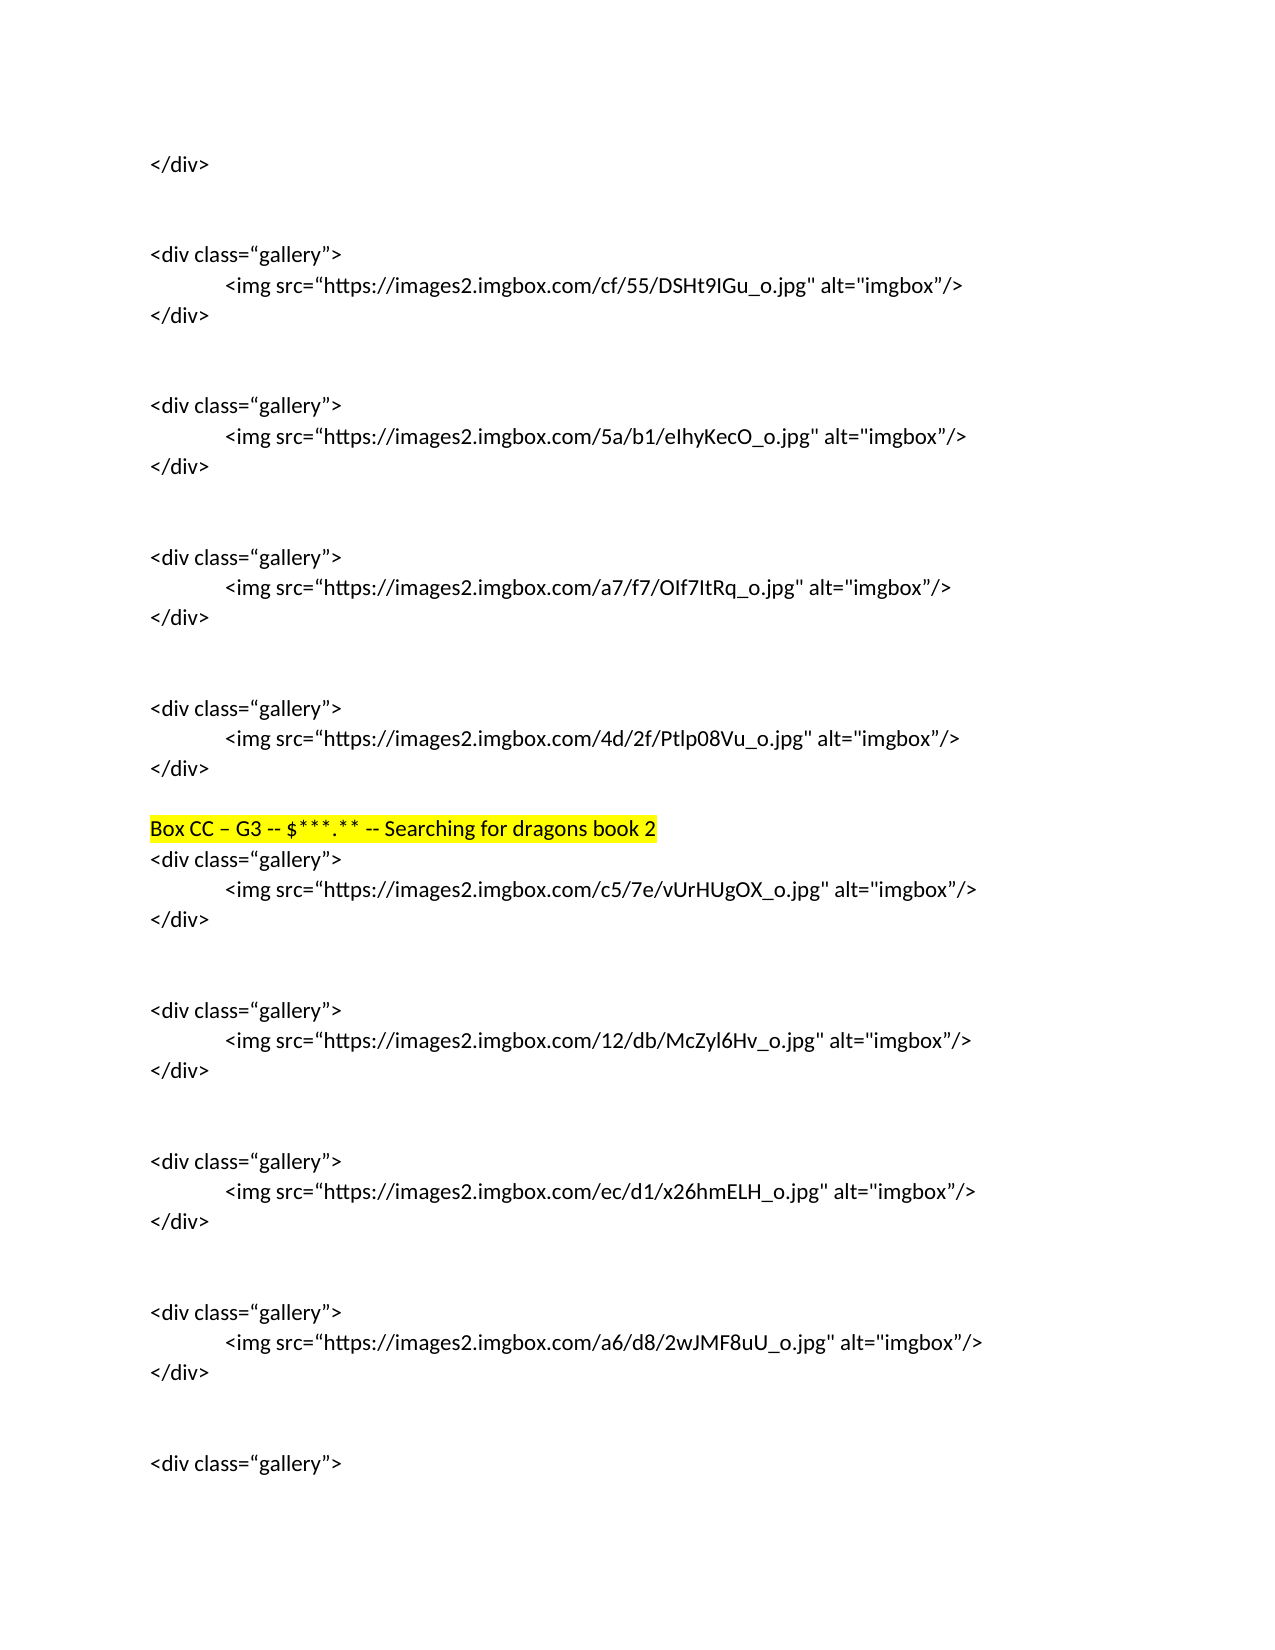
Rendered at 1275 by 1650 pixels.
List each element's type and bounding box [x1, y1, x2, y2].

text [150, 150, 1125, 1477]
